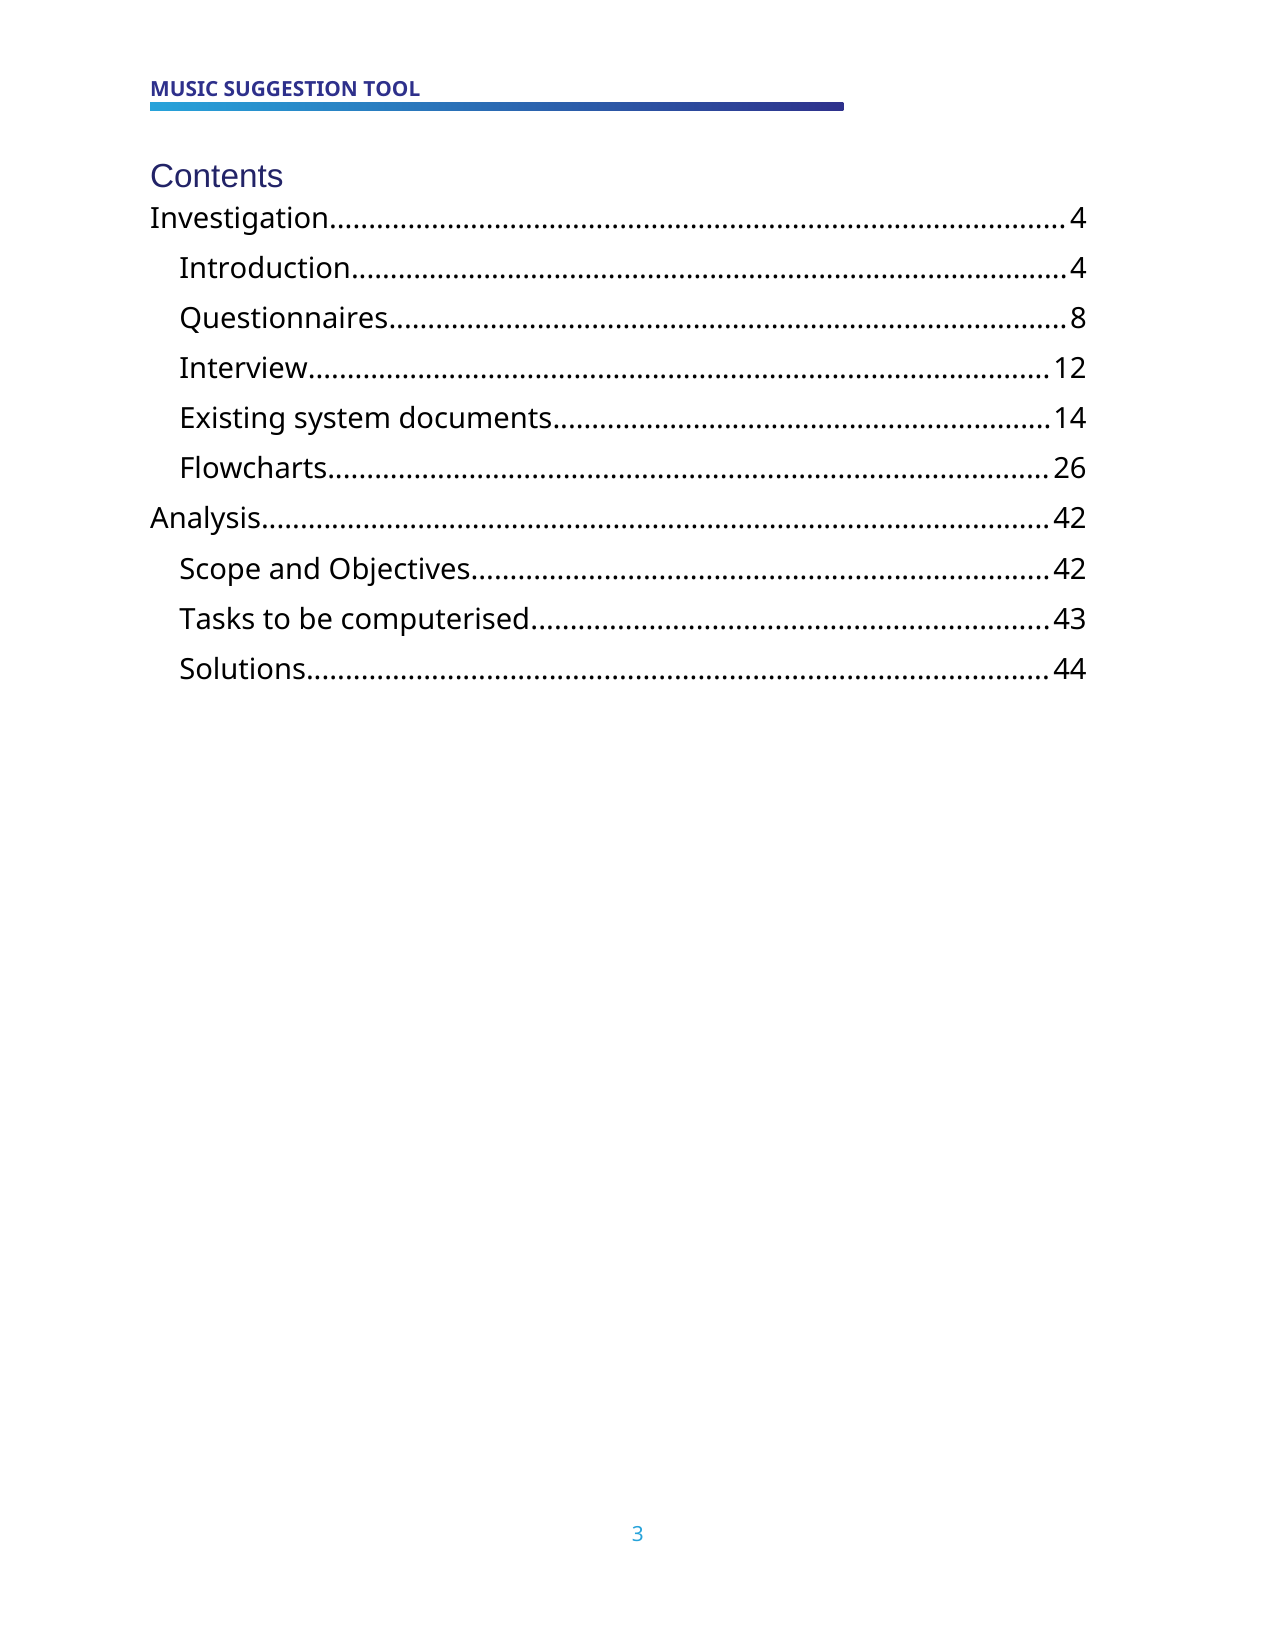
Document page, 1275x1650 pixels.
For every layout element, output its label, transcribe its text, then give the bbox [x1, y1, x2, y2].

table_cell Contents Investigation 4 Introduction 4 Questionnaires 8 Interview 12 Existing system documents 14 Flowcharts 26 Analysis 42 Scope and Objectives 42 Tasks to be computerised 43 Solutions 44 [150, 131, 1125, 878]
